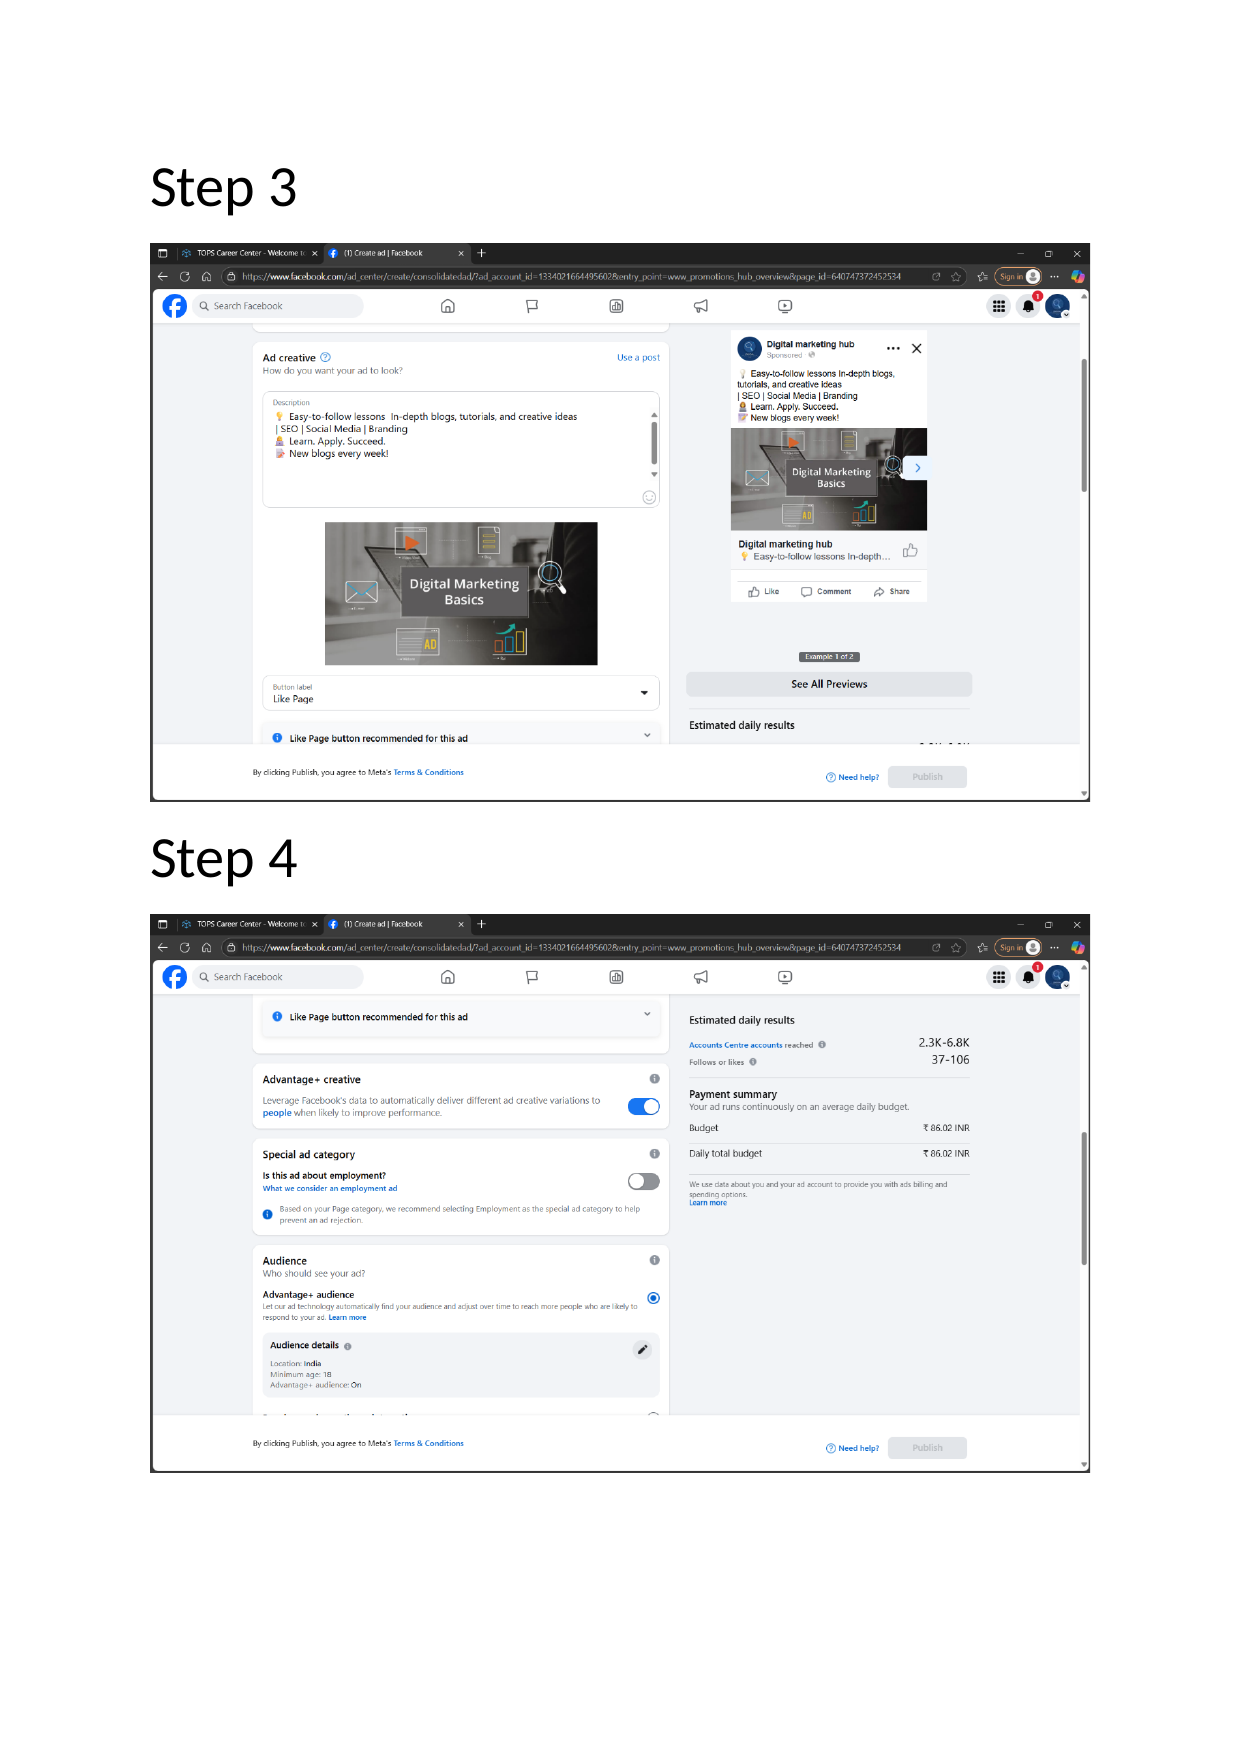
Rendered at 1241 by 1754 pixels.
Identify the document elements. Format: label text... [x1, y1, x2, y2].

text Step 4 [150, 821, 1090, 892]
picture [150, 914, 1091, 1473]
text Step 3 [150, 150, 1090, 221]
picture [150, 243, 1091, 802]
